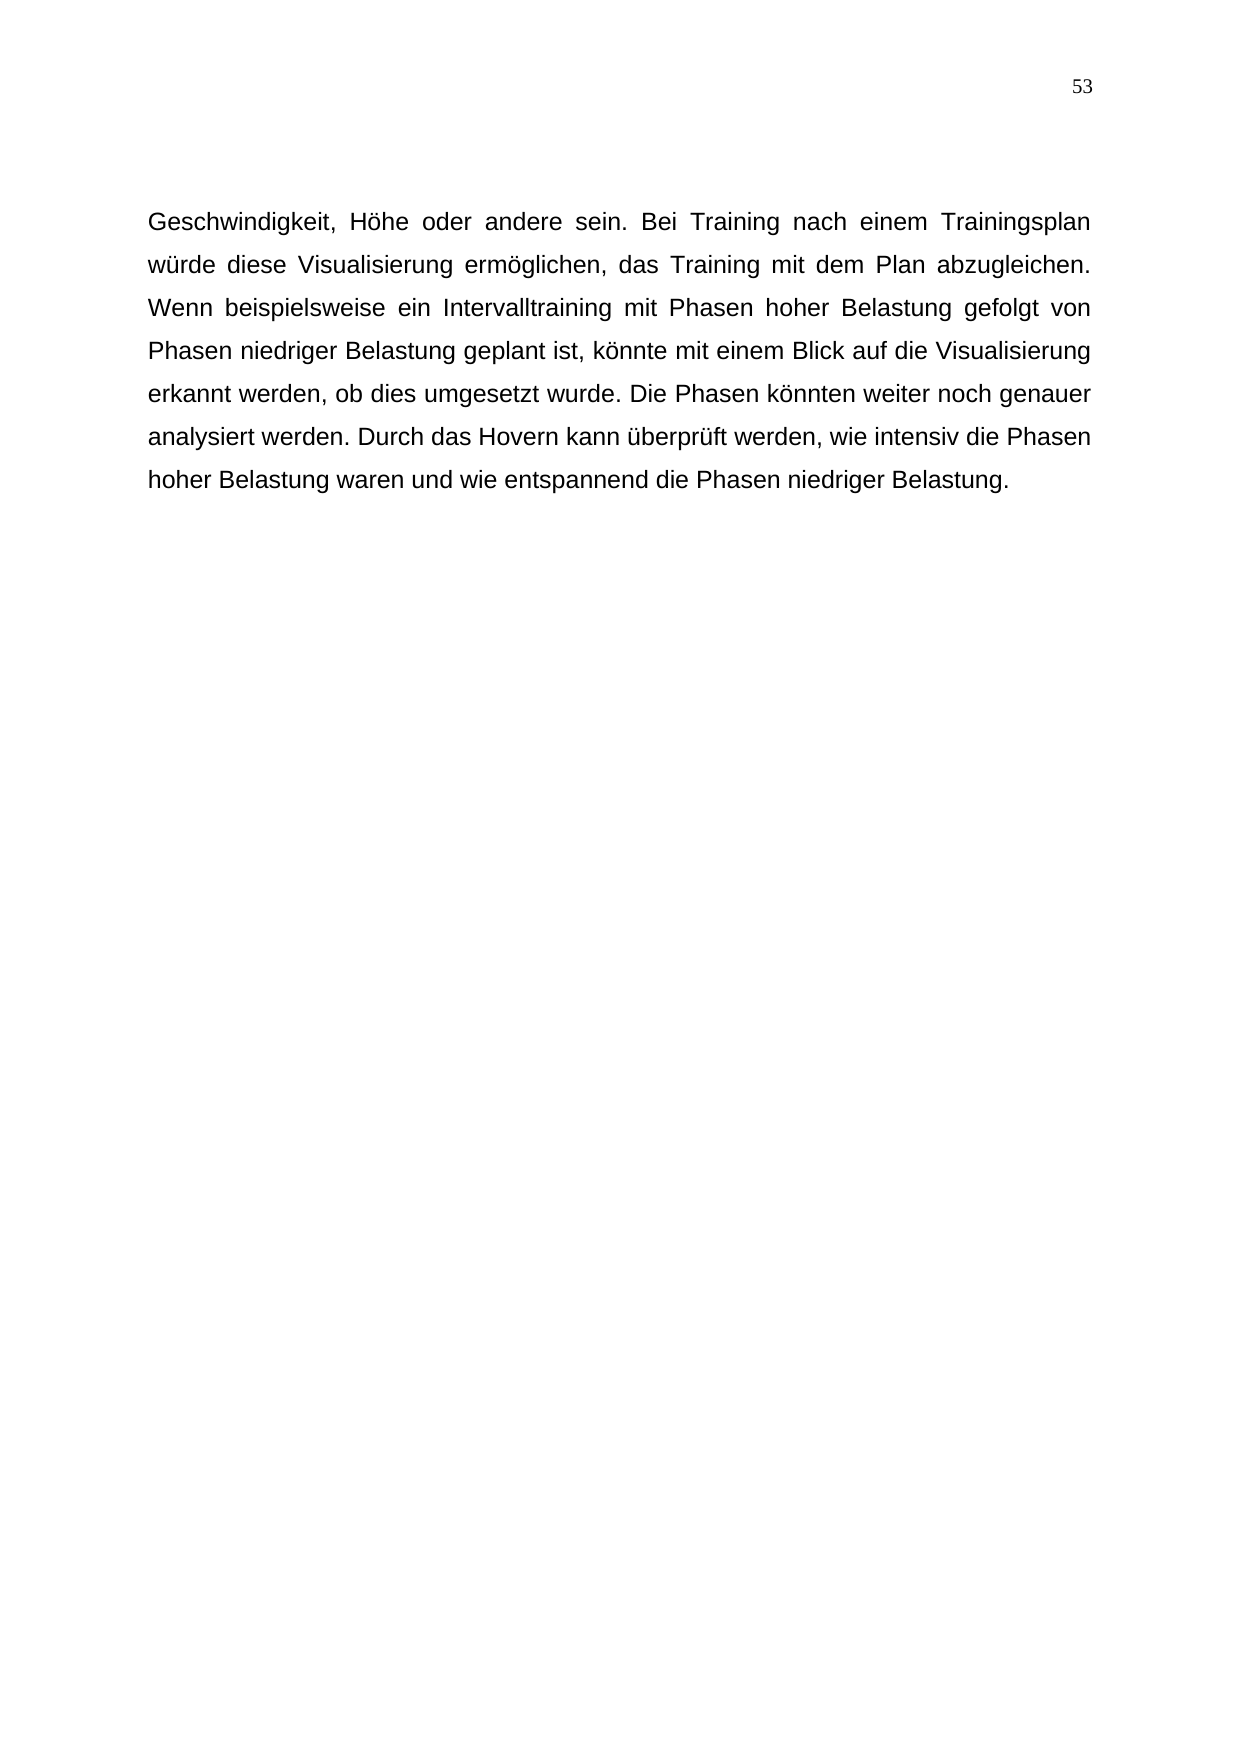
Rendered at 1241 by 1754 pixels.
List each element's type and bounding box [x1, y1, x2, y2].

text [148, 207, 1092, 494]
